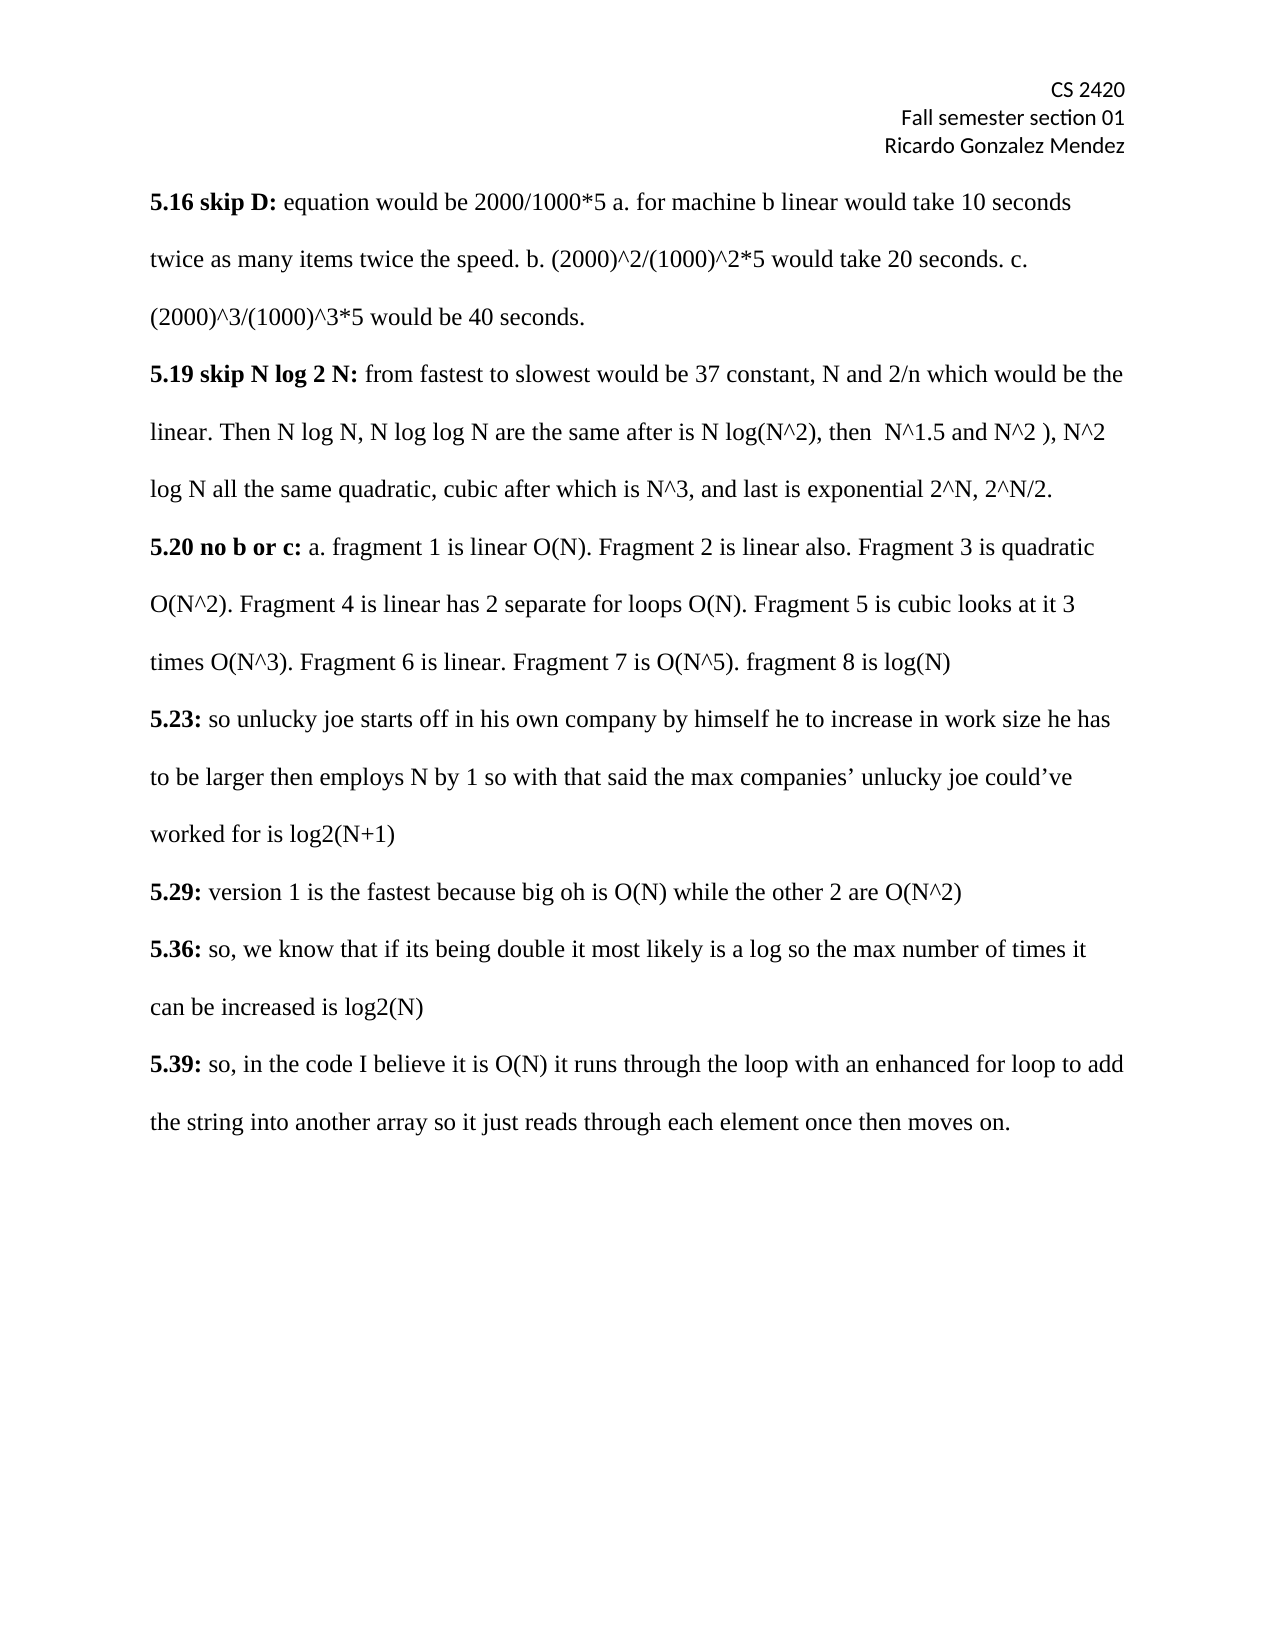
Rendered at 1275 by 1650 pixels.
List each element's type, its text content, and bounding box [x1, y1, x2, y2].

text 5.29: version 1 is the fastest because big oh is O(N) while the other 2 are O(N^2) [150, 877, 1125, 906]
text 5.16 skip D: equation would be 2000/1000*5 a. for machine b linear would take 10 seconds twice as many items twice the speed. b. (2000)^2/(1000)^2*5 would take 20 seconds. c. (2000)^3/(1000)^3*5 would be 40 seconds. [150, 187, 1125, 331]
text 5.19 skip N log 2 N: from fastest to slowest would be 37 constant, N and 2/n which would be the linear. Then N log N, N log log N are the same after is N log(N^2), then N^1.5 and N^2 ), N^2 log N all the same quadratic, cubic after which is N^3, and last is exponential 2^N, 2^N/2. [150, 359, 1125, 503]
text 5.23: so unlucky joe starts off in his own company by himself he to increase in work size he has to be larger then employs N by 1 so with that said the max companies’ unlucky joe could’ve worked for is log2(N+1) [150, 704, 1125, 848]
text 5.36: so, we know that if its being double it most likely is a log so the max number of times it can be increased is log2(N) [150, 934, 1125, 1021]
text 5.20 no b or c: a. fragment 1 is linear O(N). Fragment 2 is linear also. Fragment 3 is quadratic O(N^2). Fragment 4 is linear has 2 separate for loops O(N). Fragment 5 is cubic looks at it 3 times O(N^3). Fragment 6 is linear. Fragment 7 is O(N^5). fragment 8 is log(N) [150, 532, 1125, 676]
text 5.39: so, in the code I believe it is O(N) it runs through the loop with an enhanced for loop to add the string into another array so it just reads through each element once then moves on. [150, 1049, 1125, 1136]
